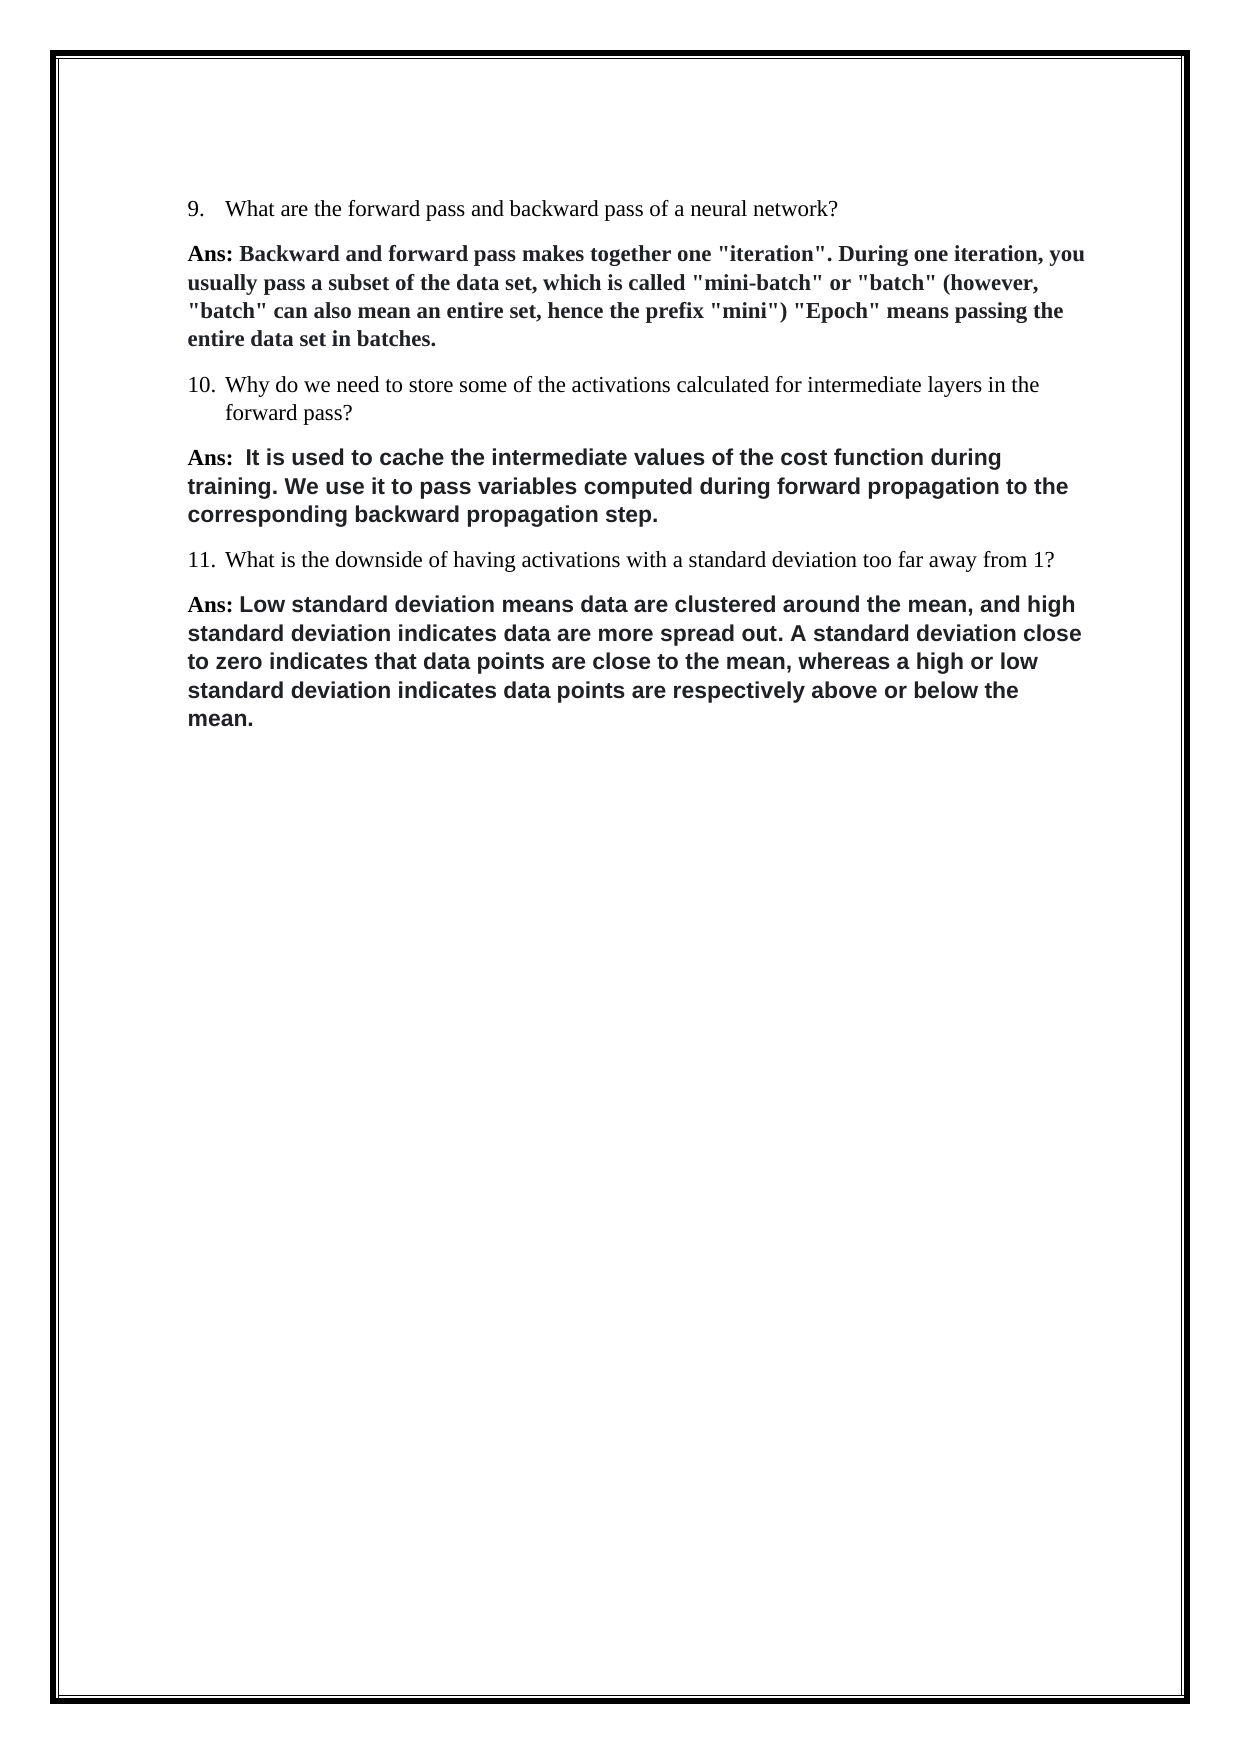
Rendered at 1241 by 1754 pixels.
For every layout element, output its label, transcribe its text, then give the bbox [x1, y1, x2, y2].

text Ans: Backward and forward pass makes together one "iteration". During one iteration, you usually pass a subset of the data set, which is called "mini-batch" or "batch" (however, "batch" can also mean an entire set, hence the prefix "mini") "Epoch" means passing the entire data set in batches. [187, 240, 1090, 352]
list What is the downside of having activations with a standard deviation too far away from 1? [187, 546, 1090, 573]
text Ans: Low standard deviation means data are clustered around the mean, and high standard deviation indicates data are more spread out. A standard deviation close to zero indicates that data points are close to the mean, whereas a high or low standard deviation indicates data points are respectively above or below the mean. [187, 591, 1090, 732]
list Why do we need to store some of the activations calculated for intermediate layers in the forward pass? [187, 371, 1090, 425]
list What are the forward pass and backward pass of a neural network? [187, 195, 1090, 221]
text Ans: It is used to cache the intermediate values of the cost function during training. We use it to pass variables computed during forward propagation to the corresponding backward propagation step. [187, 444, 1090, 527]
